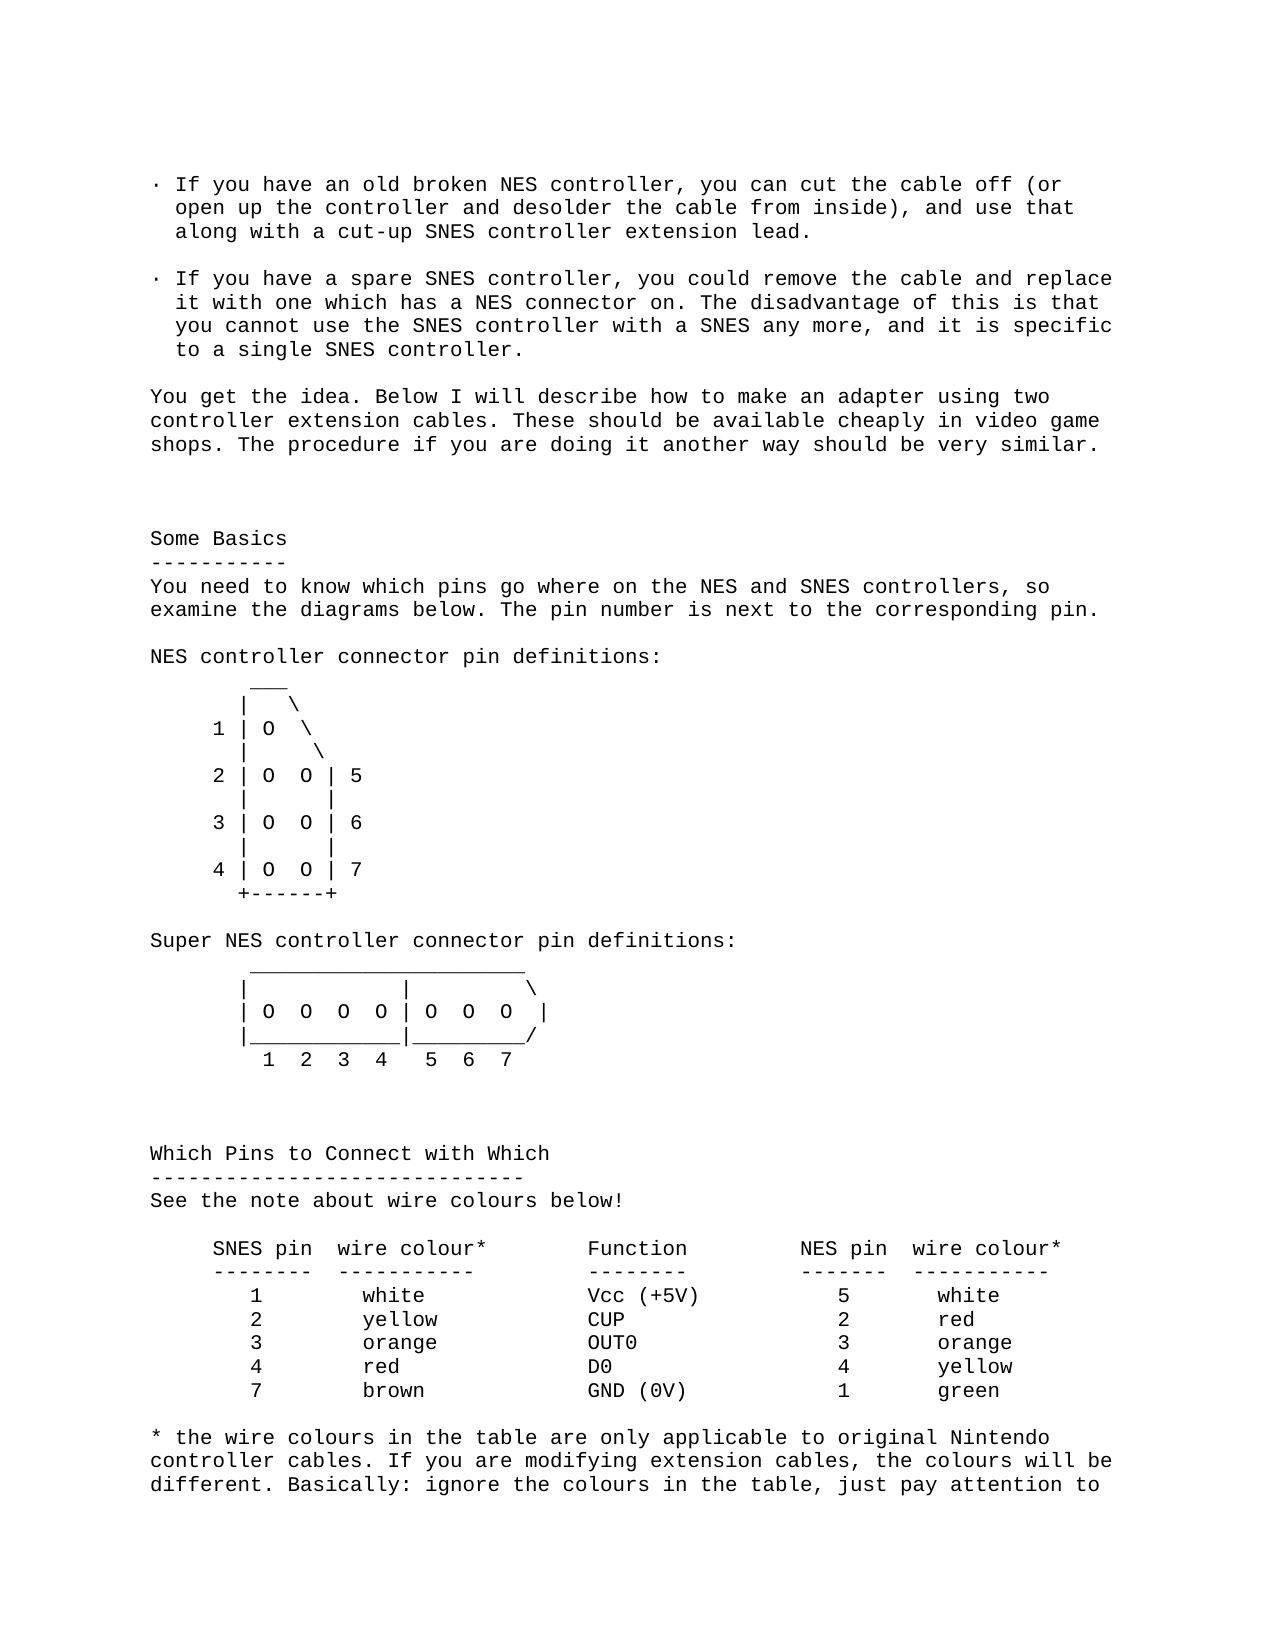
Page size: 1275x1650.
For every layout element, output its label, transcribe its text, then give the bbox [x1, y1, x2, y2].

text Which Pins to Connect with Which [150, 1143, 1125, 1167]
text ______________________ [150, 954, 1125, 978]
text · If you have an old broken NES controller, you can cut the cable off (or [150, 174, 1125, 197]
text SNES pin wire colour* Function NES pin wire colour* [150, 1238, 1125, 1261]
text you cannot use the SNES controller with a SNES any more, and it is specific [150, 316, 1125, 339]
text NES controller connector pin definitions: [150, 647, 1125, 670]
text shops. The procedure if you are doing it another way should be very similar. [150, 434, 1125, 457]
text to a single SNES controller. [150, 339, 1125, 363]
text 2 | O O | 5 [150, 765, 1125, 788]
text You get the idea. Below I will describe how to make an adapter using two [150, 386, 1125, 410]
text | | \ [150, 978, 1125, 1001]
text ___ [150, 670, 1125, 694]
text * the wire colours in the table are only applicable to original Nintendo [150, 1427, 1125, 1451]
text | | [150, 788, 1125, 812]
text open up the controller and desolder the cable from inside), and use that [150, 197, 1125, 221]
text Some Basics [150, 528, 1125, 552]
text You need to know which pins go where on the NES and SNES controllers, so [150, 576, 1125, 599]
text 1 | O \ [150, 717, 1125, 741]
text 4 red D0 4 yellow [150, 1356, 1125, 1379]
text 3 | O O | 6 [150, 812, 1125, 836]
text -------- ----------- -------- ------- ----------- [150, 1261, 1125, 1285]
text · If you have a spare SNES controller, you could remove the cable and replace [150, 268, 1125, 292]
text examine the diagrams below. The pin number is next to the corresponding pin. [150, 599, 1125, 623]
text | O O O O | O O O | [150, 1001, 1125, 1025]
text 1 white Vcc (+5V) 5 white [150, 1285, 1125, 1309]
text Super NES controller connector pin definitions: [150, 930, 1125, 954]
text 2 yellow CUP 2 red [150, 1309, 1125, 1332]
text | \ [150, 694, 1125, 717]
text | | [150, 836, 1125, 859]
text ----------- [150, 552, 1125, 576]
text 1 2 3 4 5 6 7 [150, 1048, 1125, 1072]
text ------------------------------ [150, 1167, 1125, 1190]
text +------+ [150, 883, 1125, 907]
text along with a cut-up SNES controller extension lead. [150, 221, 1125, 244]
text different. Basically: ignore the colours in the table, just pay attention to [150, 1474, 1125, 1498]
text controller extension cables. These should be available cheaply in video game [150, 410, 1125, 434]
text 7 brown GND (0V) 1 green [150, 1379, 1125, 1403]
text See the note about wire colours below! [150, 1190, 1125, 1214]
text it with one which has a NES connector on. The disadvantage of this is that [150, 292, 1125, 316]
text controller cables. If you are modifying extension cables, the colours will be [150, 1451, 1125, 1474]
text | \ [150, 741, 1125, 765]
text 3 orange OUT0 3 orange [150, 1332, 1125, 1356]
text 4 | O O | 7 [150, 859, 1125, 883]
text |____________|_________/ [150, 1025, 1125, 1048]
